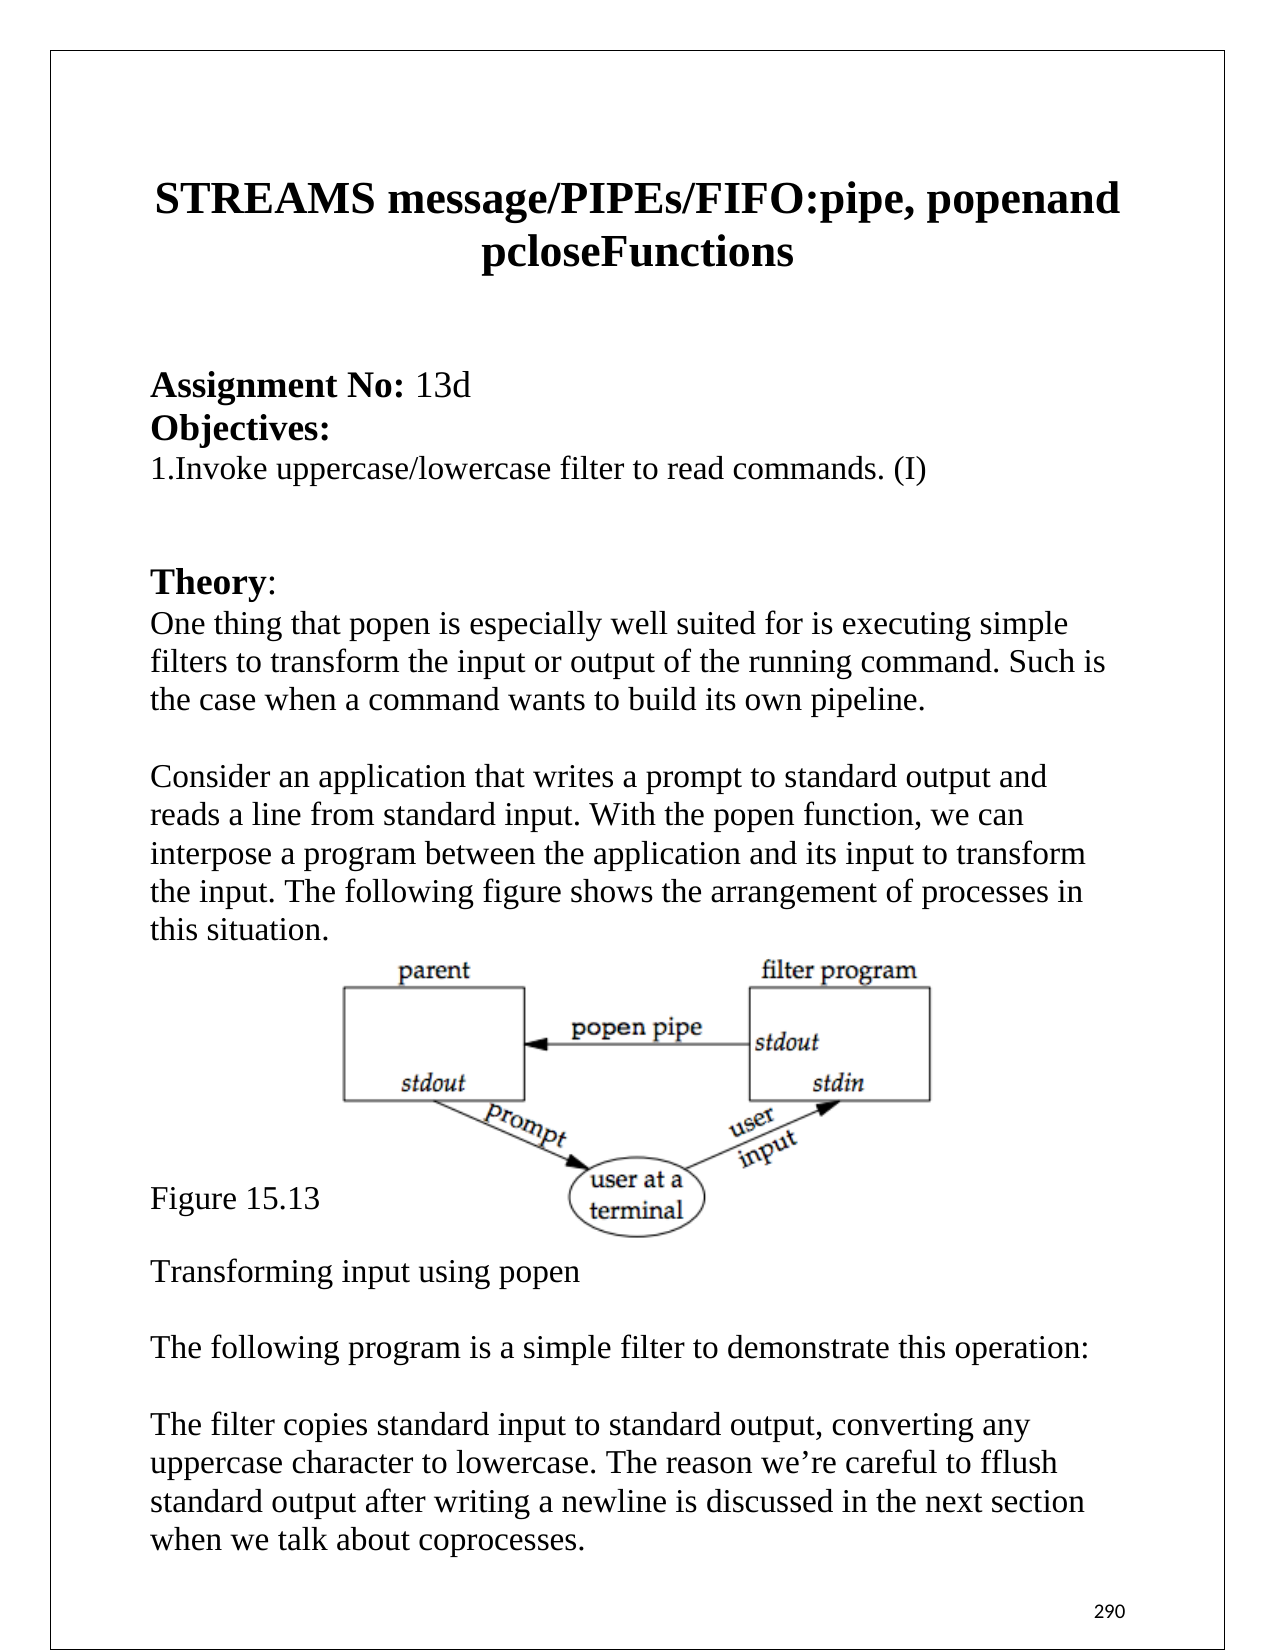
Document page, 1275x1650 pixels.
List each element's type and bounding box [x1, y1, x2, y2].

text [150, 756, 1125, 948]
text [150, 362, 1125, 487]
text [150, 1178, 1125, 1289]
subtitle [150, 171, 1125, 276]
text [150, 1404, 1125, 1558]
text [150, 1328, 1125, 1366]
picture [327, 948, 948, 1252]
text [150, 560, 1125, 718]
